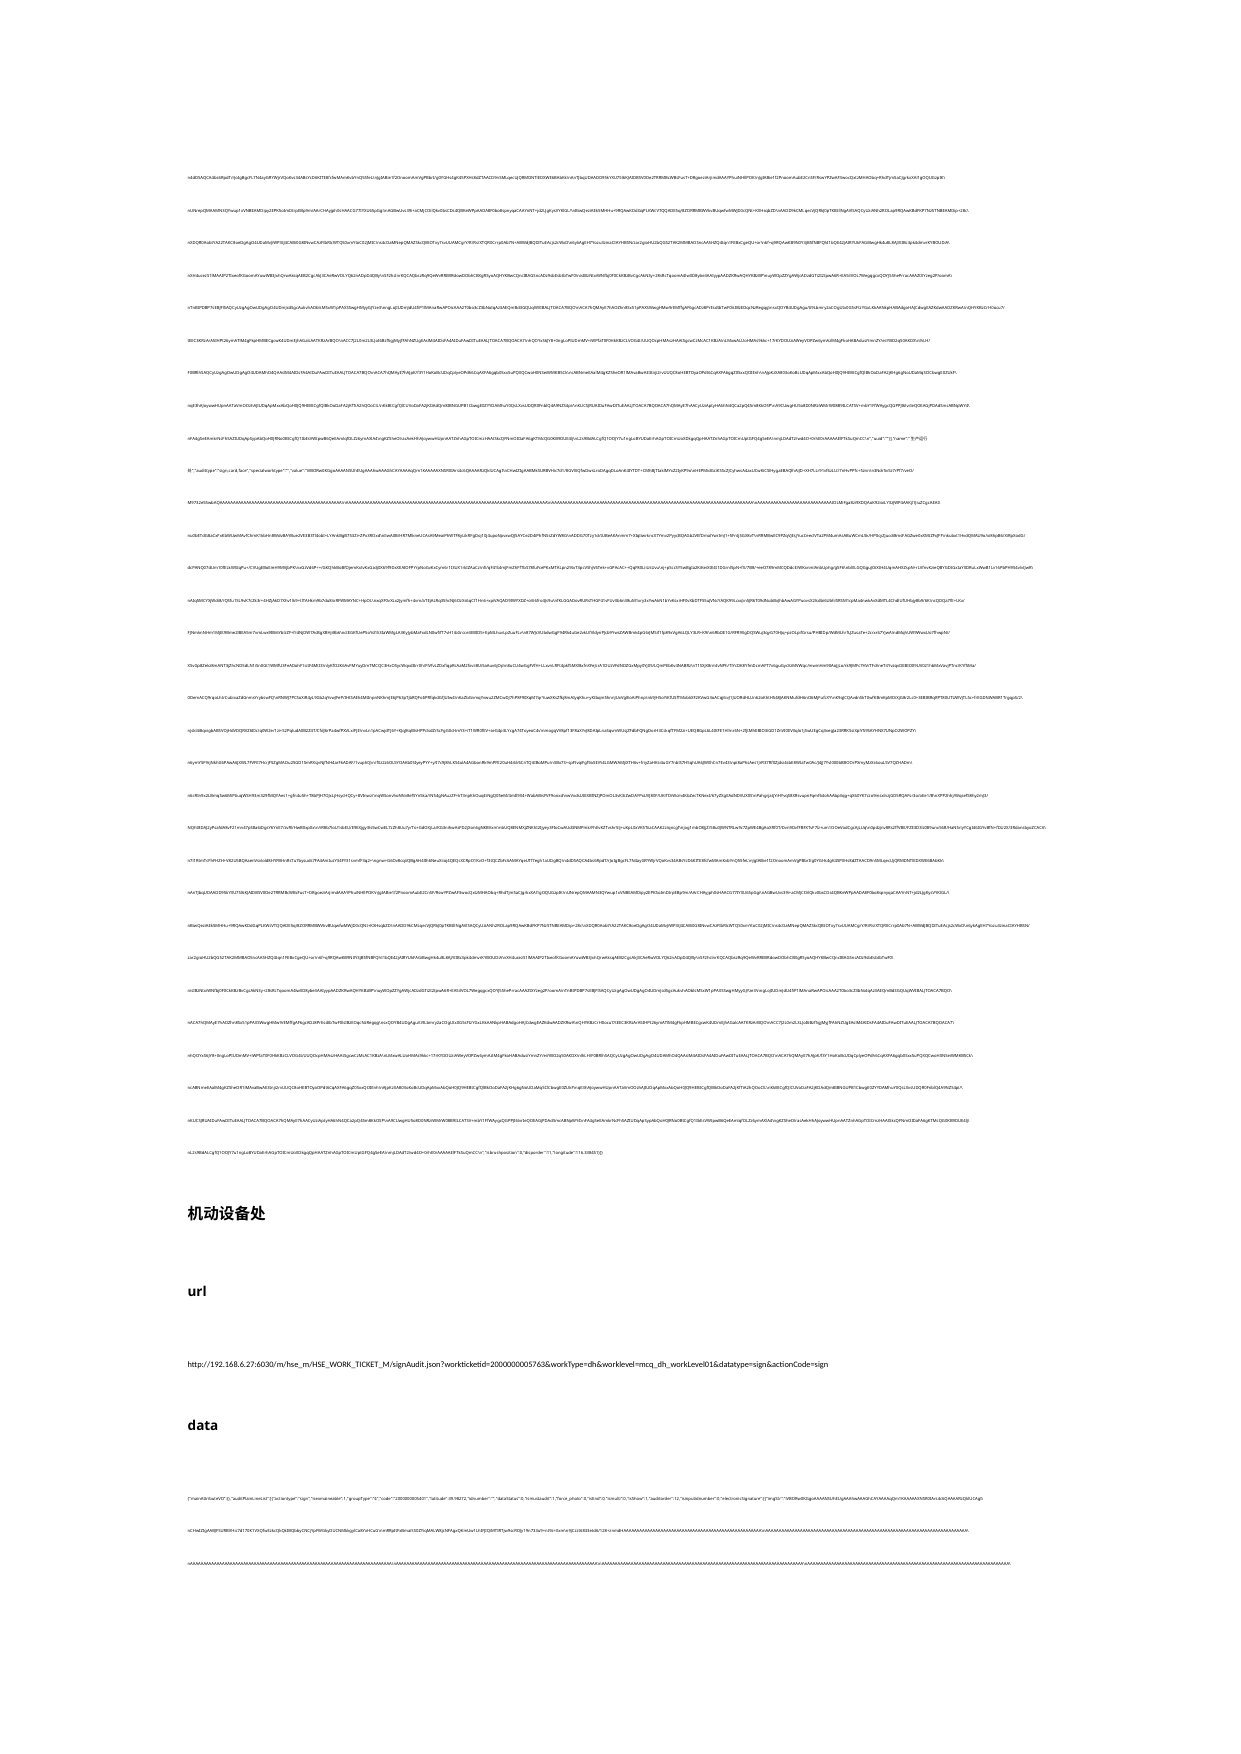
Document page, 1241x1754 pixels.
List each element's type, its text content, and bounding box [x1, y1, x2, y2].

subtitle 机动设备处 [187, 1197, 1053, 1229]
subtitle url [187, 1275, 1053, 1307]
text http://192.168.6.27:6030/m/hse_m/HSE_WORK_TICKET_M/signAudit.json?workticketid=2000000005763&workType=dh&worklevel=mcq_dh_workLevel01&datatype=sign&actionCode=sign [187, 1348, 1053, 1380]
subtitle data [187, 1409, 1053, 1442]
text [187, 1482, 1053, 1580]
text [187, 162, 1053, 1169]
